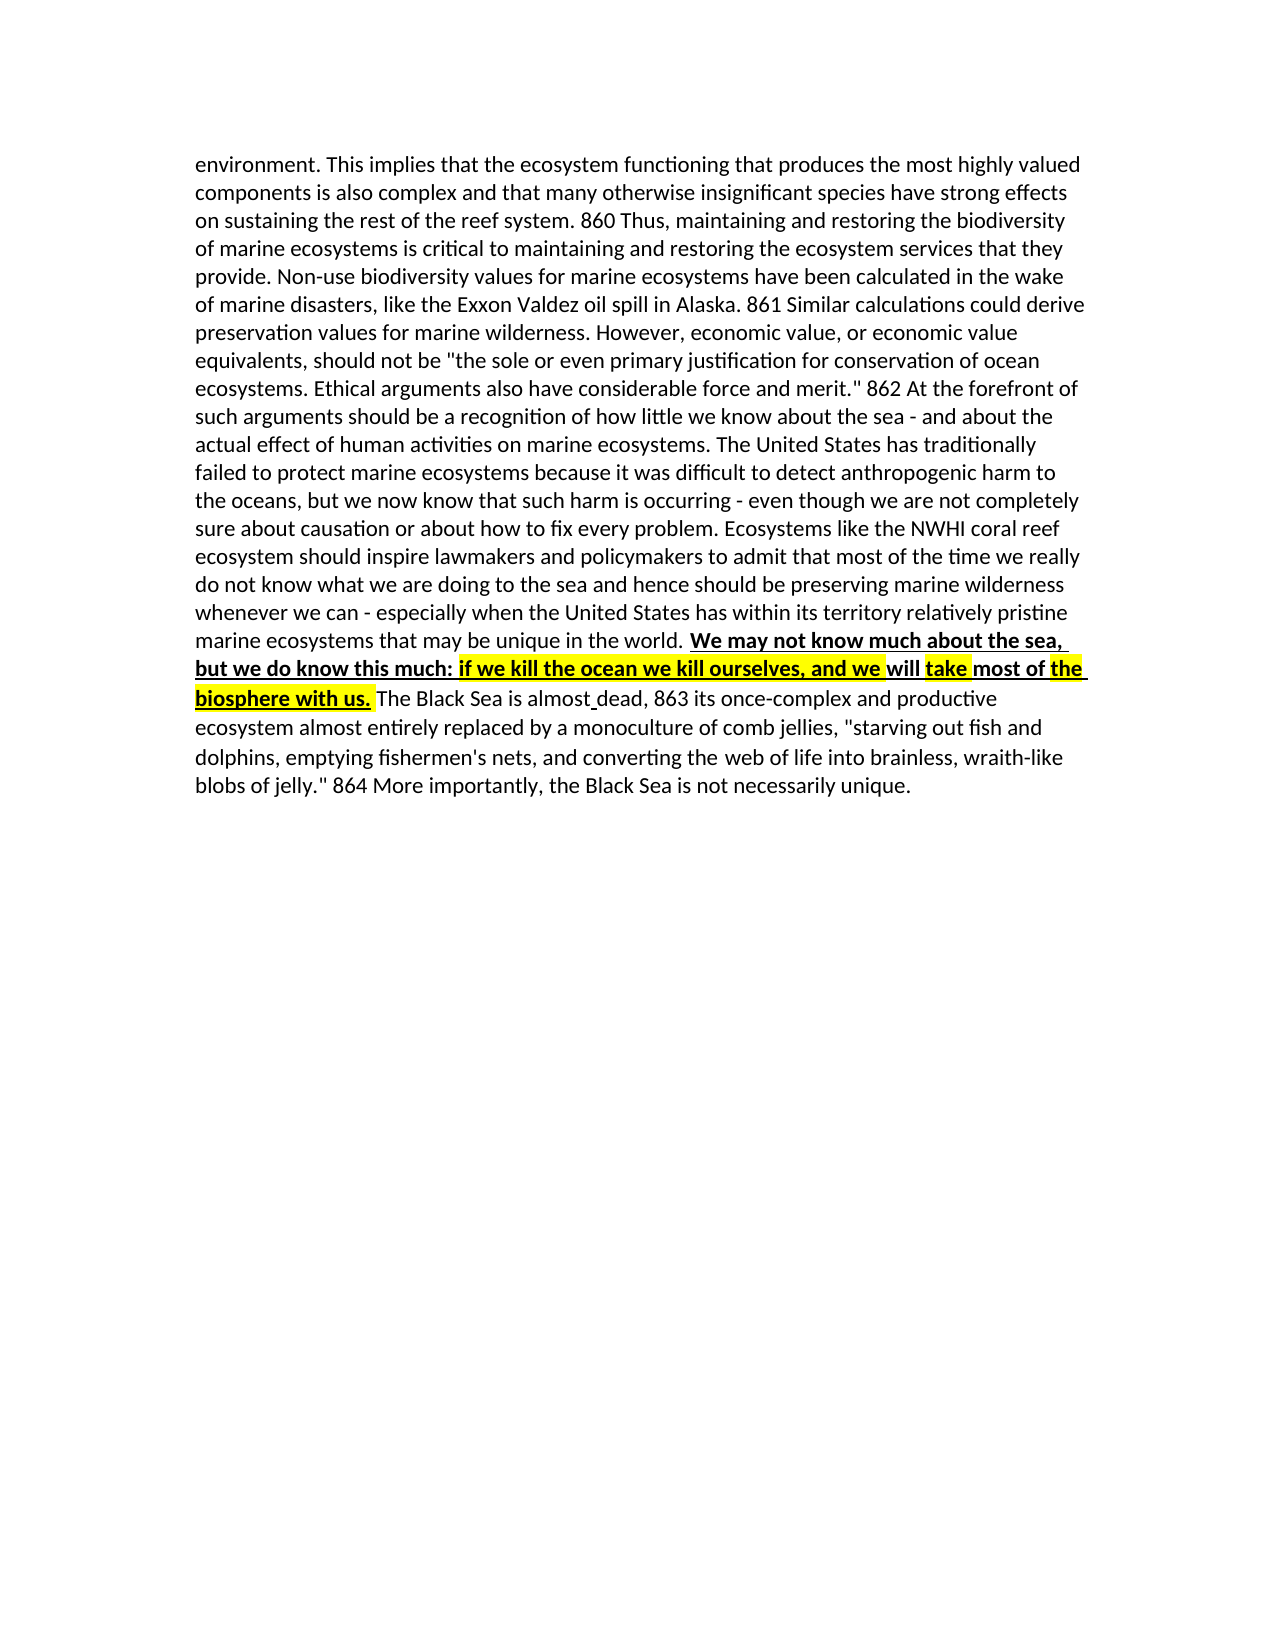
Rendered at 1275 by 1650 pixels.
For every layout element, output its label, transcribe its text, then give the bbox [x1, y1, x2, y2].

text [195, 150, 1087, 678]
